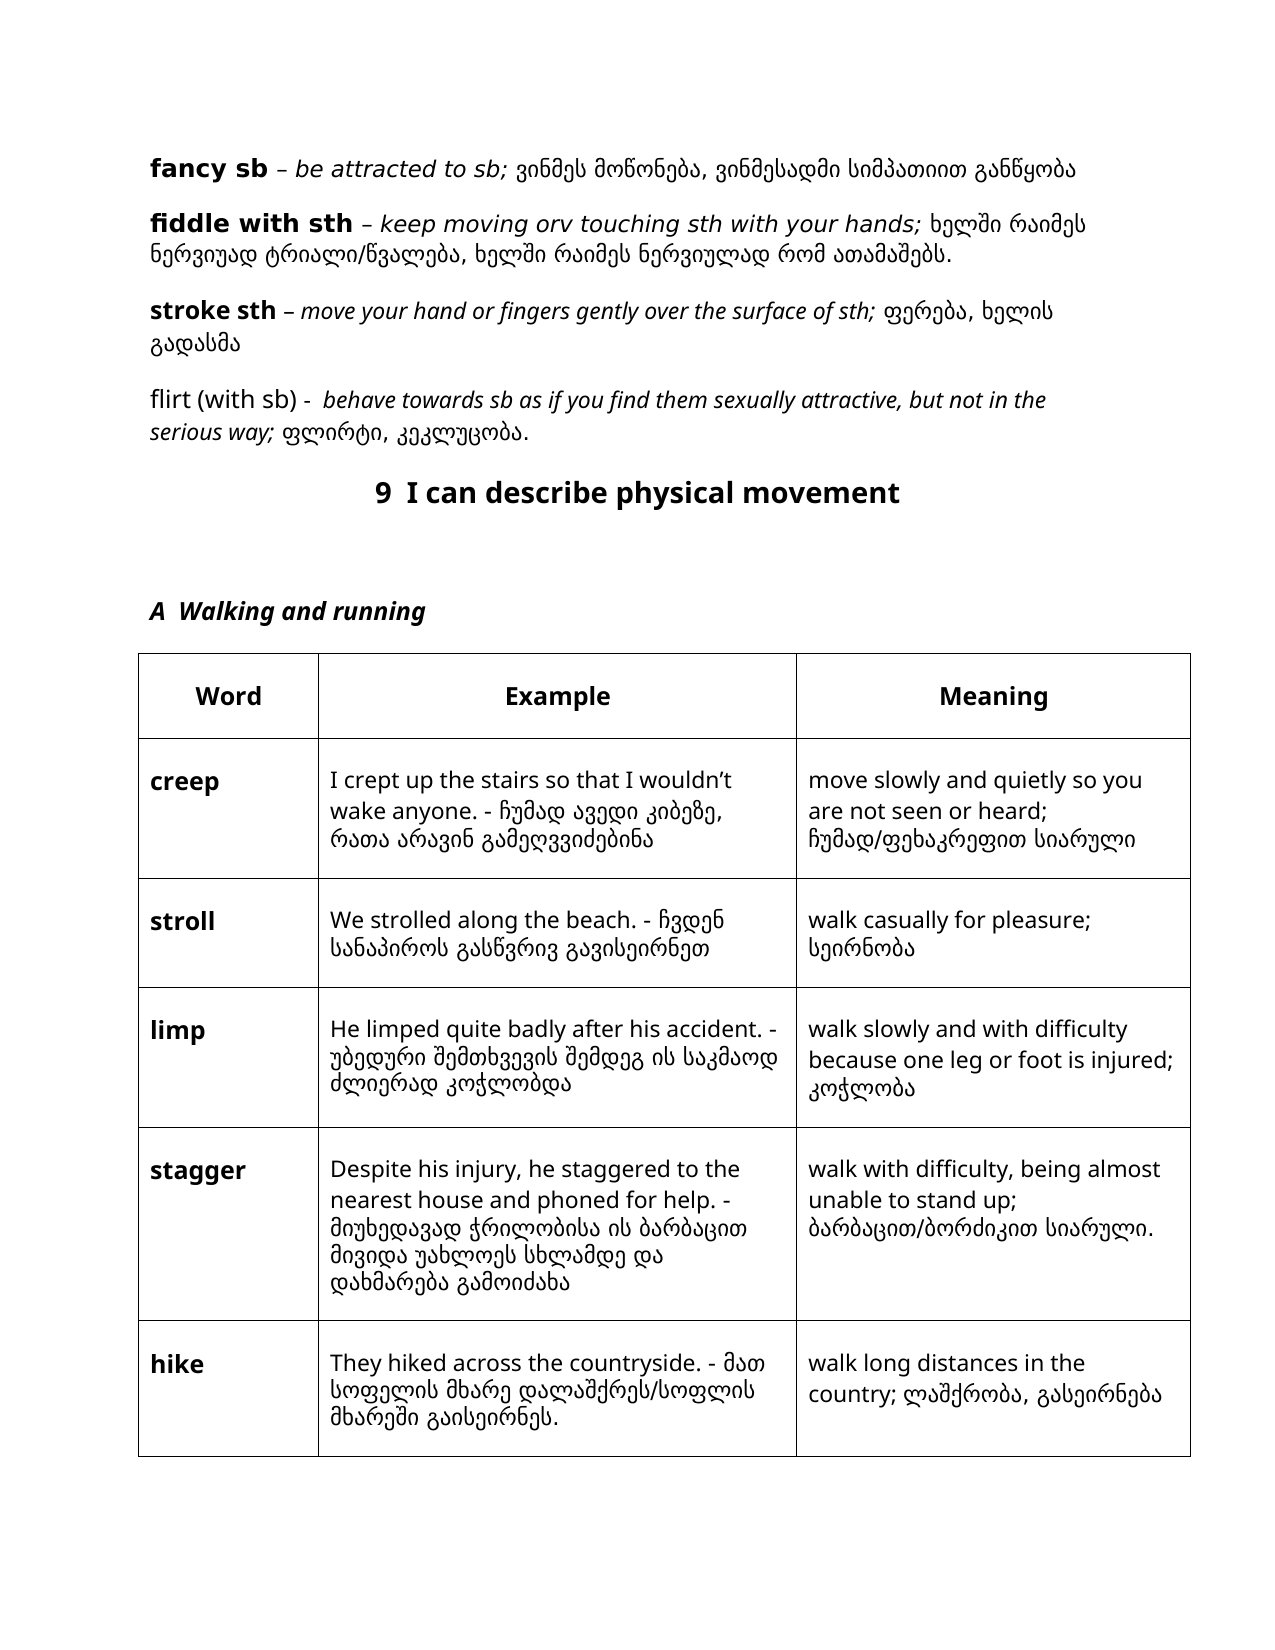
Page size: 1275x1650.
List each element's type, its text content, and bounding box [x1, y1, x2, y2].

table_cell I crept up the stairs so that I wouldn’t wake anyone. - ჩუმად ავედი კიბეზე, რათა არავინ გამეღვვიძებინა [319, 739, 796, 878]
text stroke sth – move your hand or fingers gently over the surface of sth; ფერება, ხელის გადასმა [150, 293, 1125, 357]
table_cell limp [139, 988, 318, 1127]
table_cell move slowly and quietly so you are not seen or heard; ჩუმად/ფეხაკრეფით სიარული [797, 739, 1190, 878]
table_cell They hiked across the countryside. - მათ სოფელის მხარე დალაშქრეს/სოფლის მხარეში გაისეირნეს. [319, 1321, 796, 1456]
table_cell walk long distances in the country; ლაშქრობა, გასეირნება [797, 1321, 1190, 1456]
table_cell walk with difficulty, being almost unable to stand up; ბარბაცით/ბორძიკით სიარული. [797, 1128, 1190, 1320]
text flirt (with sb) - behave towards sb as if you find them sexually attractive, but not in the serious way; ფლირტი, კეკლუცობა. [150, 382, 1125, 447]
table_header Meaning [797, 654, 1190, 737]
table_cell stagger [139, 1128, 318, 1320]
text A Walking and running [150, 593, 1125, 627]
table_cell creep [139, 739, 318, 878]
table_cell Despite his injury, he staggered to the nearest house and phoned for help. - მიუხედავად ჭრილობისა ის ბარბაცით მივიდა უახლოეს სხლამდე და დახმარება გამოიძახა [319, 1128, 796, 1320]
text 9 I can describe physical movement [150, 472, 1125, 512]
text fiddle with sth – keep moving orv touching sth with your hands; ხელში რაიმეს ნერვიუად ტრიალი/წვალება, ხელში რაიმეს ნერვიულად რომ ათამაშებს. [150, 208, 1125, 268]
table_cell stroll [139, 879, 318, 987]
table_cell hike [139, 1321, 318, 1456]
table_cell We strolled along the beach. - ჩვდენ სანაპიროს გასწვრივ გავისეირნეთ [319, 879, 796, 987]
table_cell walk casually for pleasure; სეირნობა [797, 879, 1190, 987]
table_cell walk slowly and with difficulty because one leg or foot is injured; კოჭლობა [797, 988, 1190, 1127]
text fancy sb – be attracted to sb; ვინმეს მოწონება, ვინმესადმი სიმპათიით განწყობა [150, 153, 1125, 183]
table_header Example [319, 654, 796, 737]
table_cell He limped quite badly after his accident. - უბედური შემთხვევის შემდეგ ის საკმაოდ ძლიერად კოჭლობდა [319, 988, 796, 1127]
table_header Word [139, 654, 318, 737]
